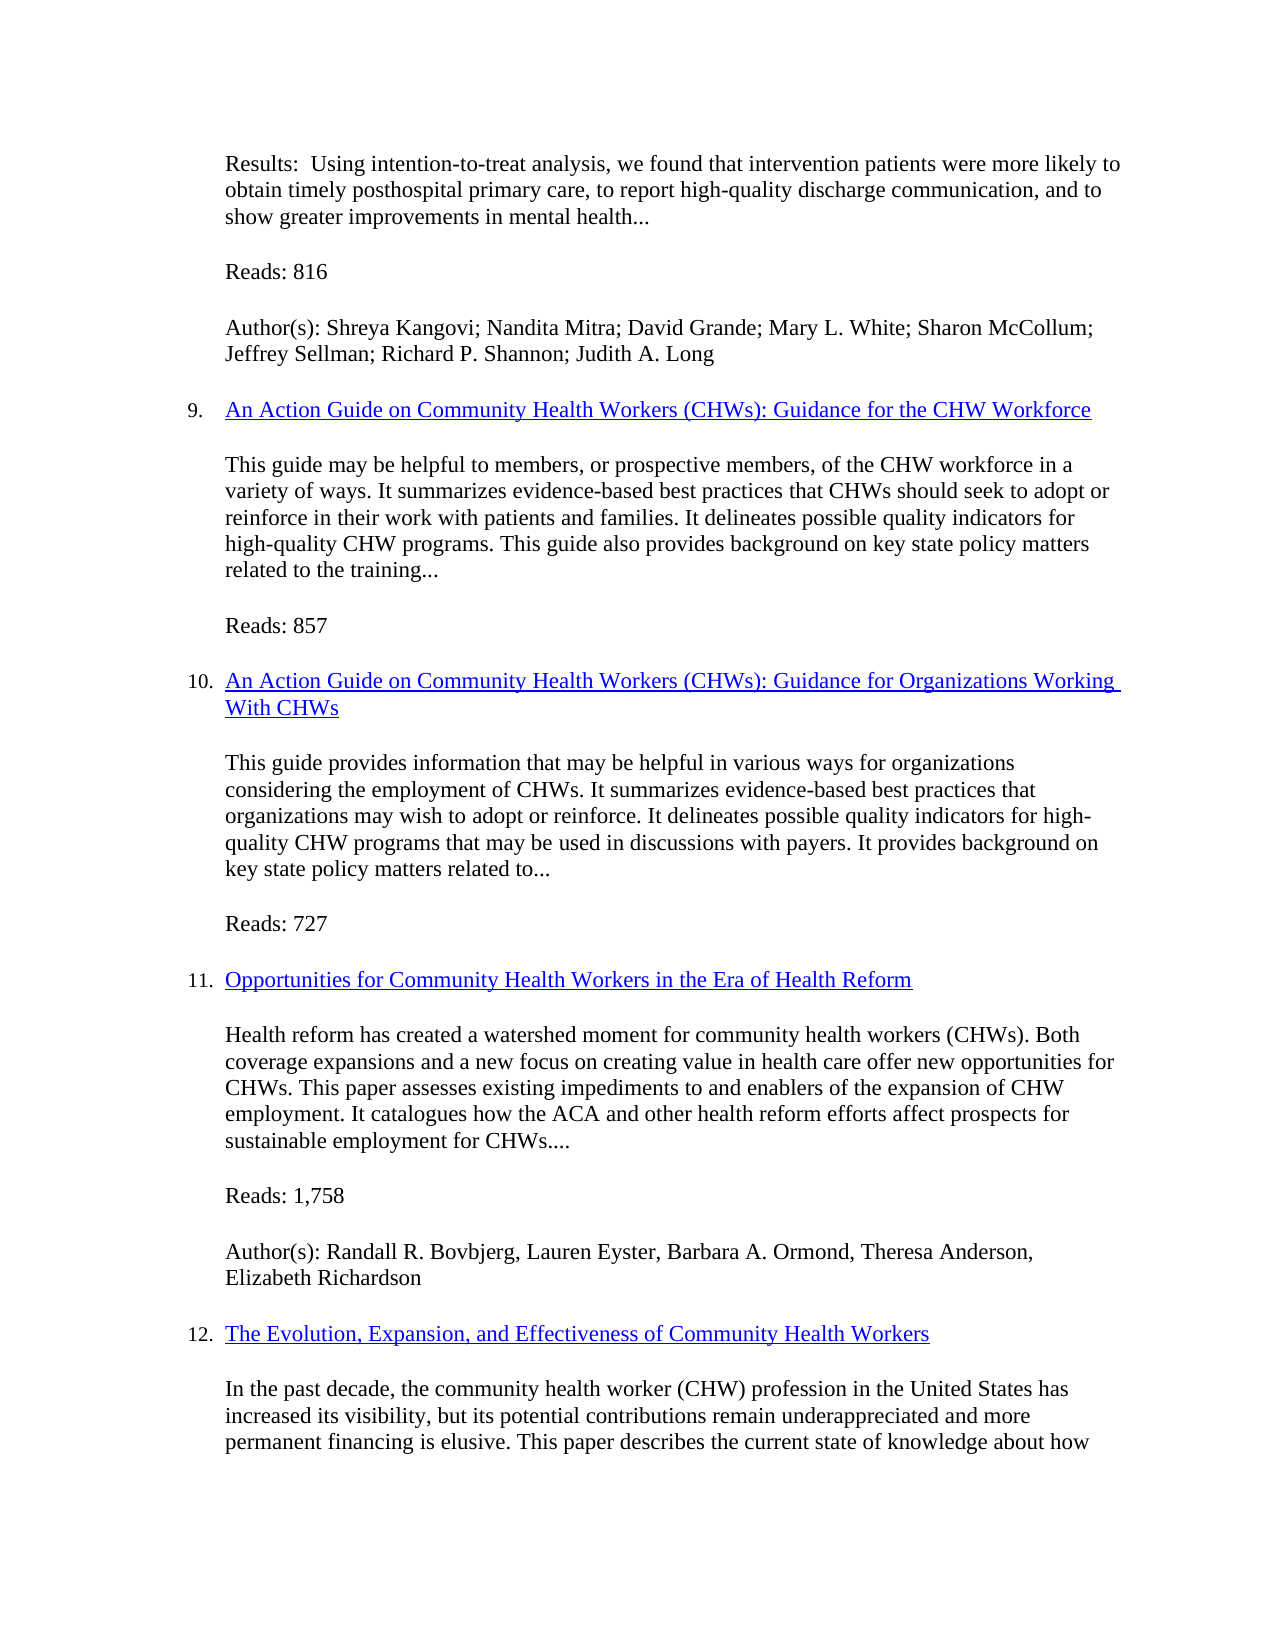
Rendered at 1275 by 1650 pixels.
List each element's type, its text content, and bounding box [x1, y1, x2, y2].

text This guide may be helpful to members, or prospective members, of the CHW workforce in a variety of ways. It summarizes evidence-based best practices that CHWs should seek to adopt or reinforce in their work with patients and families. It delineates possible quality indicators for high-quality CHW programs. This guide also provides background on key state policy matters related to the training... [225, 451, 1125, 583]
list An Action Guide on Community Health Workers (CHWs): Guidance for Organizations Working With CHWs [187, 668, 1125, 720]
text Author(s): Shreya Kangovi; Nandita Mitra; David Grande; Mary L. White; Sharon McCollum; Jeffrey Sellman; Richard P. Shannon; Judith A. Long [225, 314, 1125, 366]
text Reads: 1,758 [225, 1182, 1125, 1209]
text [225, 1375, 1125, 1454]
text Reads: 727 [225, 910, 1125, 937]
list The Evolution, Expansion, and Effectiveness of Community Health Workers [187, 1320, 1125, 1346]
text Reads: 816 [225, 258, 1125, 284]
text Reads: 857 [225, 612, 1125, 638]
text Health reform has created a watershed moment for community health workers (CHWs). Both coverage expansions and a new focus on creating value in health care offer new opportunities for CHWs. This paper assesses existing impediments to and enablers of the expansion of CHW employment. It catalogues how the ACA and other health reform efforts affect prospects for sustainable employment for CHWs.... [225, 1021, 1125, 1153]
text This guide provides information that may be helpful in various ways for organizations considering the employment of CHWs. It summarizes evidence-based best practices that organizations may wish to adopt or reinforce. It delineates possible quality indicators for high-quality CHW programs that may be used in discussions with payers. It provides background on key state policy matters related to... [225, 749, 1125, 881]
list Opportunities for Community Health Workers in the Era of Health Reform [187, 966, 1125, 992]
list An Action Guide on Community Health Workers (CHWs): Guidance for the CHW Workforce [187, 396, 1125, 422]
text Results: Using intention-to-treat analysis, we found that intervention patients were more likely to obtain timely posthospital primary care, to report high-quality discharge communication, and to show greater improvements in mental health... [225, 150, 1125, 229]
text Author(s): Randall R. Bovbjerg, Lauren Eyster, Barbara A. Ormond, Theresa Anderson, Elizabeth Richardson [225, 1238, 1125, 1291]
